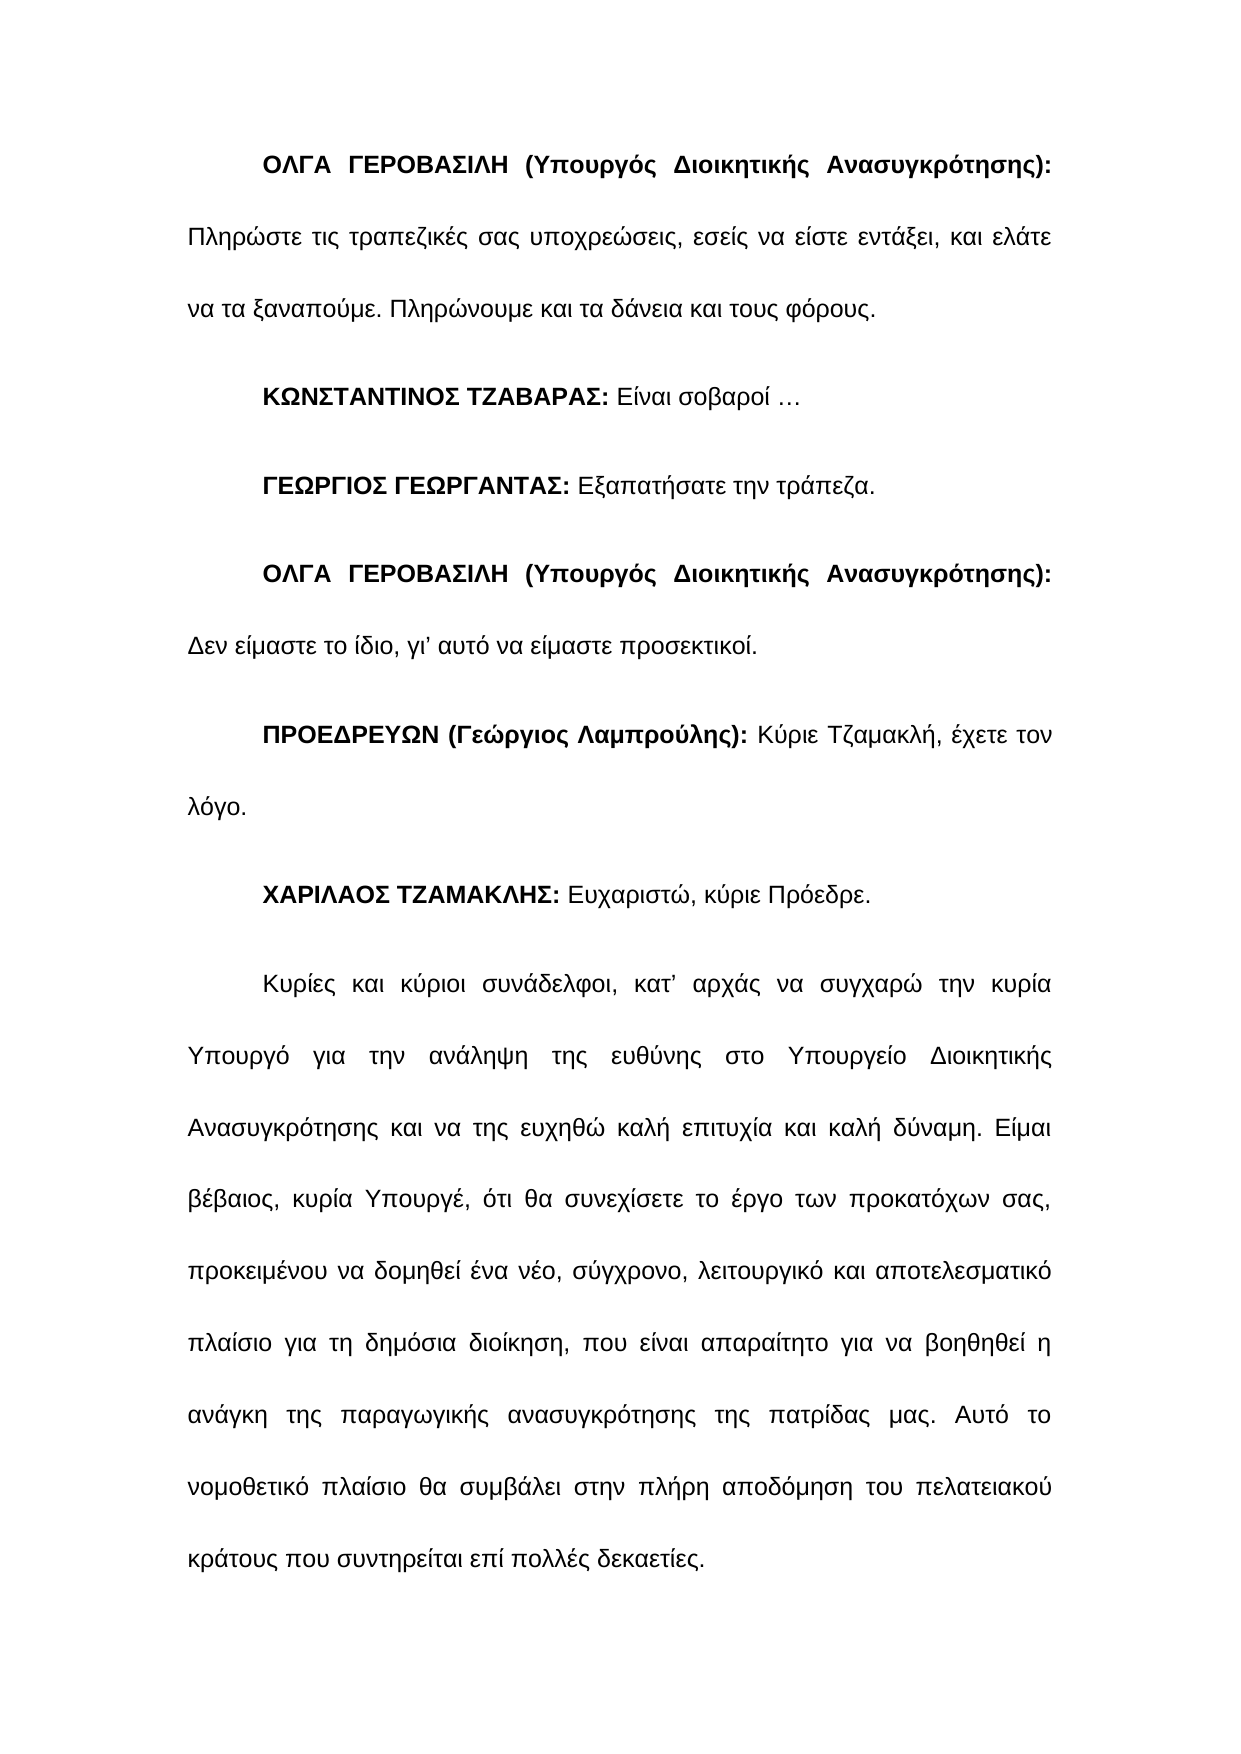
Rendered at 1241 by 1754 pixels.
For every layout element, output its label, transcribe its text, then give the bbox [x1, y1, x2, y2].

text Κυρίες και κύριοι συνάδελφοι, κατ’ αρχάς να συγχαρώ την κυρία Υπουργό για την ανάληψη της ευθύνης στο Υπουργείο Διοικητικής Ανασυγκρότησης και να της ευχηθώ καλή επιτυχία και καλή δύναμη. Είμαι βέβαιος, κυρία Υπουργέ, ότι θα συνεχίσετε το έργο των προκατόχων σας, προκειμένου να δομηθεί ένα νέο, σύγχρονο, λειτουργικό και αποτελεσματικό πλαίσιο για τη δημόσια διοίκηση, που είναι απαραίτητο για να βοηθηθεί η ανάγκη της παραγωγικής ανασυγκρότησης της πατρίδας μας. Αυτό το νομοθετικό πλαίσιο θα συμβάλει στην πλήρη αποδόμηση του πελατειακού κράτους που συντηρείται επί πολλές δεκαετίες. [187, 969, 1053, 1572]
text ΠΡΟΕΔΡΕΥΩΝ (Γεώργιος Λαμπρούλης): Κύριε Τζαμακλή, έχετε τον λόγο. [187, 720, 1053, 820]
text ΟΛΓΑ ΓΕΡΟΒΑΣΙΛΗ (Υπουργός Διοικητικής Ανασυγκρότησης): Δεν είμαστε το ίδιο, γι’ αυτό να είμαστε προσεκτικοί. [187, 559, 1053, 660]
text ΚΩΝΣΤΑΝΤΙΝΟΣ ΤΖΑΒΑΡΑΣ: Είναι σοβαροί … [187, 382, 1053, 411]
text ΟΛΓΑ ΓΕΡΟΒΑΣΙΛΗ (Υπουργός Διοικητικής Ανασυγκρότησης): Πληρώστε τις τραπεζικές σας υποχρεώσεις, εσείς να είστε εντάξει, και ελάτε να τα ξαναπούμε. Πληρώνουμε και τα δάνεια και τους φόρους. [187, 150, 1053, 322]
text ΓΕΩΡΓΙΟΣ ΓΕΩΡΓΑΝΤΑΣ: Εξαπατήσατε την τράπεζα. [187, 471, 1053, 499]
text ΧΑΡΙΛΑΟΣ ΤΖΑΜΑΚΛΗΣ: Ευχαριστώ, κύριε Πρόεδρε. [187, 880, 1053, 909]
